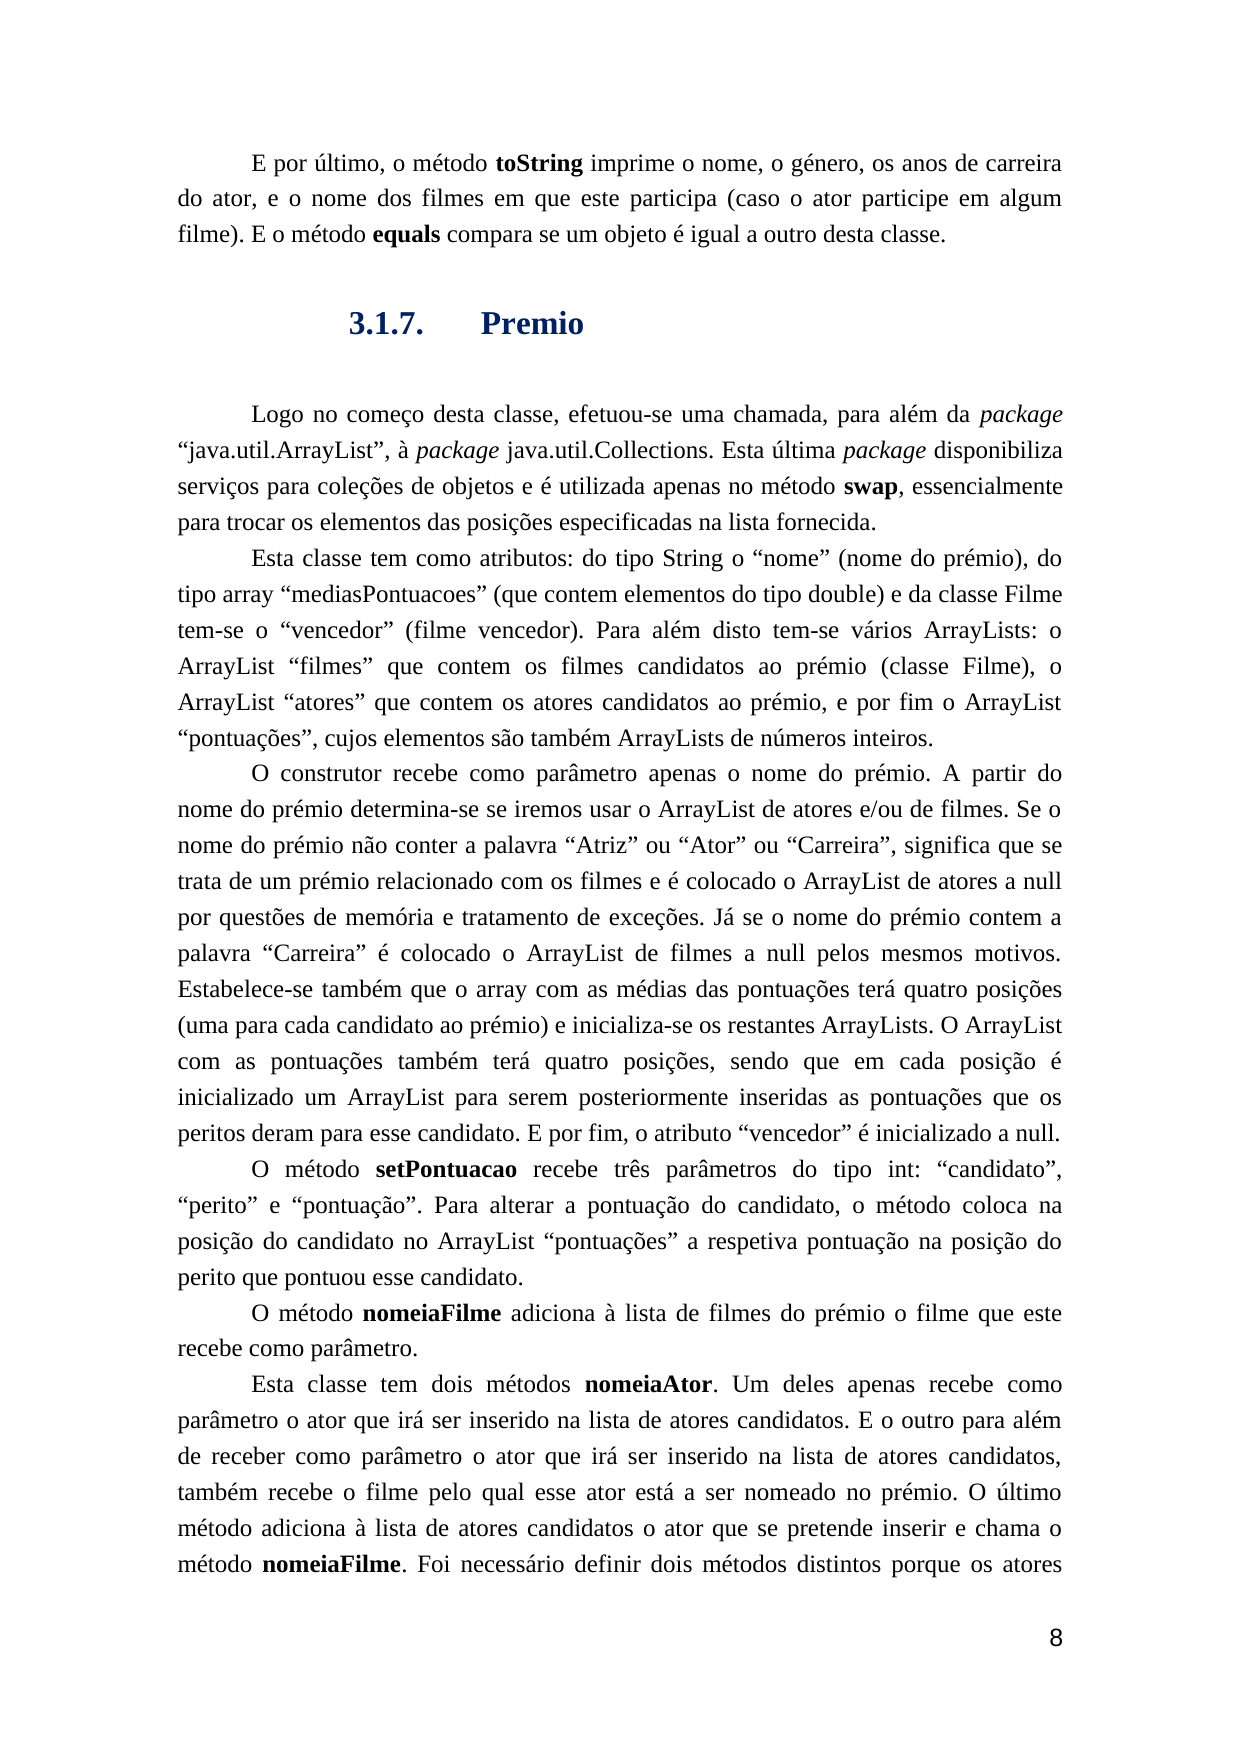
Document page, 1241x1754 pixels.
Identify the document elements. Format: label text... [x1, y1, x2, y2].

list Premio [349, 303, 1063, 342]
text O método nomeiaFilme adiciona à lista de filmes do prémio o filme que este recebe como parâmetro. [177, 1298, 1063, 1362]
text O método setPontuacao recebe três parâmetros do tipo int: “candidato”, “perito” e “pontuação”. Para alterar a pontuação do candidato, o método coloca na posição do candidato no ArrayList “pontuações” a respetiva pontuação na posição do perito que pontuou esse candidato. [177, 1154, 1063, 1290]
text O construtor recebe como parâmetro apenas o nome do prémio. A partir do nome do prémio determina-se se iremos usar o ArrayList de atores e/ou de filmes. Se o nome do prémio não conter a palavra “Atriz” ou “Ator” ou “Carreira”, significa que se trata de um prémio relacionado com os filmes e é colocado o ArrayList de atores a null por questões de memória e tratamento de exceções. Já se o nome do prémio contem a palavra “Carreira” é colocado o ArrayList de filmes a null pelos mesmos motivos. Estabelece-se também que o array com as médias das pontuações terá quatro posições (uma para cada candidato ao prémio) e inicializa-se os restantes ArrayLists. O ArrayList com as pontuações também terá quatro posições, sendo que em cada posição é inicializado um ArrayList para serem posteriormente inseridas as pontuações que os peritos deram para esse candidato. E por fim, o atributo “vencedor” é inicializado a null. [177, 758, 1063, 1147]
text E por último, o método toString imprime o nome, o género, os anos de carreira do ator, e o nome dos filmes em que este participa (caso o ator participe em algum filme). E o método equals compara se um objeto é igual a outro desta classe. [177, 148, 1063, 248]
text Esta classe tem como atributos: do tipo String o “nome” (nome do prémio), do tipo array “mediasPontuacoes” (que contem elementos do tipo double) e da classe Filme tem-se o “vencedor” (filme vencedor). Para além disto tem-se vários ArrayLists: o ArrayList “filmes” que contem os filmes candidatos ao prémio (classe Filme), o ArrayList “atores” que contem os atores candidatos ao prémio, e por fim o ArrayList “pontuações”, cujos elementos são também ArrayLists de números inteiros. [177, 543, 1063, 751]
